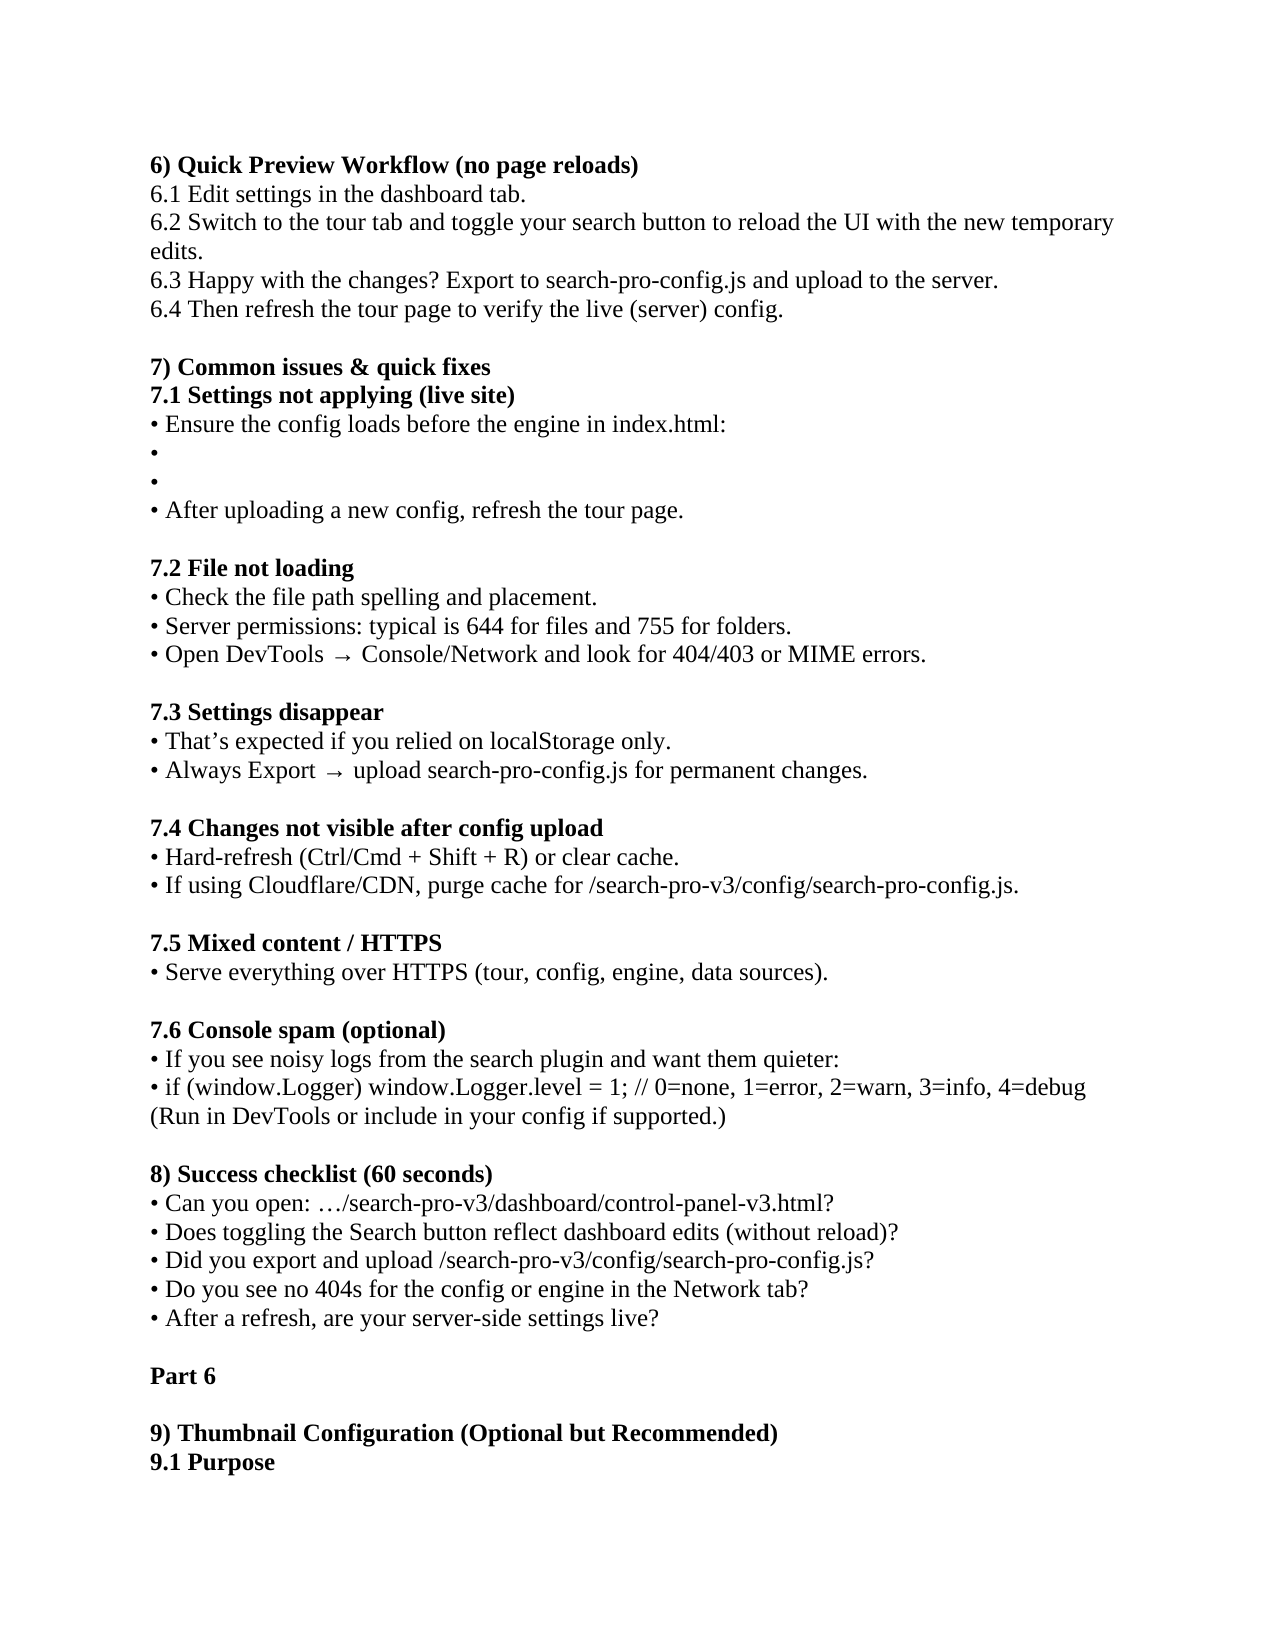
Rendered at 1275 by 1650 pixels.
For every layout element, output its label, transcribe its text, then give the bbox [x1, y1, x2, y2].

text 7.4 Changes not visible after config upload • Hard-refresh (Ctrl/Cmd + Shift + R) or clear cache. • If using Cloudflare/CDN, purge cache for /search-pro-v3/config/search-pro-config.js. [150, 813, 1125, 899]
text 6) Quick Preview Workflow (no page reloads) 6.1 Edit settings in the dashboard tab. 6.2 Switch to the tour tab and toggle your search button to reload the UI with the new temporary edits. 6.3 Happy with the changes? Export to search-pro-config.js and upload to the server. 6.4 Then refresh the tour page to verify the live (server) config. [150, 150, 1125, 322]
text 7.6 Console spam (optional) • If you see noisy logs from the search plugin and want them quieter: • if (window.Logger) window.Logger.level = 1; // 0=none, 1=error, 2=warn, 3=info, 4=debug (Run in DevTools or include in your config if supported.) [150, 1015, 1125, 1130]
text 7) Common issues & quick fixes 7.1 Settings not applying (live site) • Ensure the config loads before the engine in index.html: • • • After uploading a new config, refresh the tour page. [150, 352, 1125, 524]
text 7.2 File not loading • Check the file path spelling and placement. • Server permissions: typical is 644 for files and 755 for folders. • Open DevTools → Console/Network and look for 404/403 or MIME errors. [150, 553, 1125, 668]
text 7.5 Mixed content / HTTPS • Serve everything over HTTPS (tour, config, engine, data sources). [150, 928, 1125, 986]
text 8) Success checklist (60 seconds) • Can you open: …/search-pro-v3/dashboard/control-panel-v3.html? • Does toggling the Search button reflect dashboard edits (without reload)? • Did you export and upload /search-pro-v3/config/search-pro-config.js? • Do you see no 404s for the config or engine in the Network tab? • After a refresh, are your server-side settings live? [150, 1159, 1125, 1332]
text 7.3 Settings disappear • That’s expected if you relied on localStorage only. • Always Export → upload search-pro-config.js for permanent changes. [150, 697, 1125, 784]
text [150, 1361, 1125, 1476]
